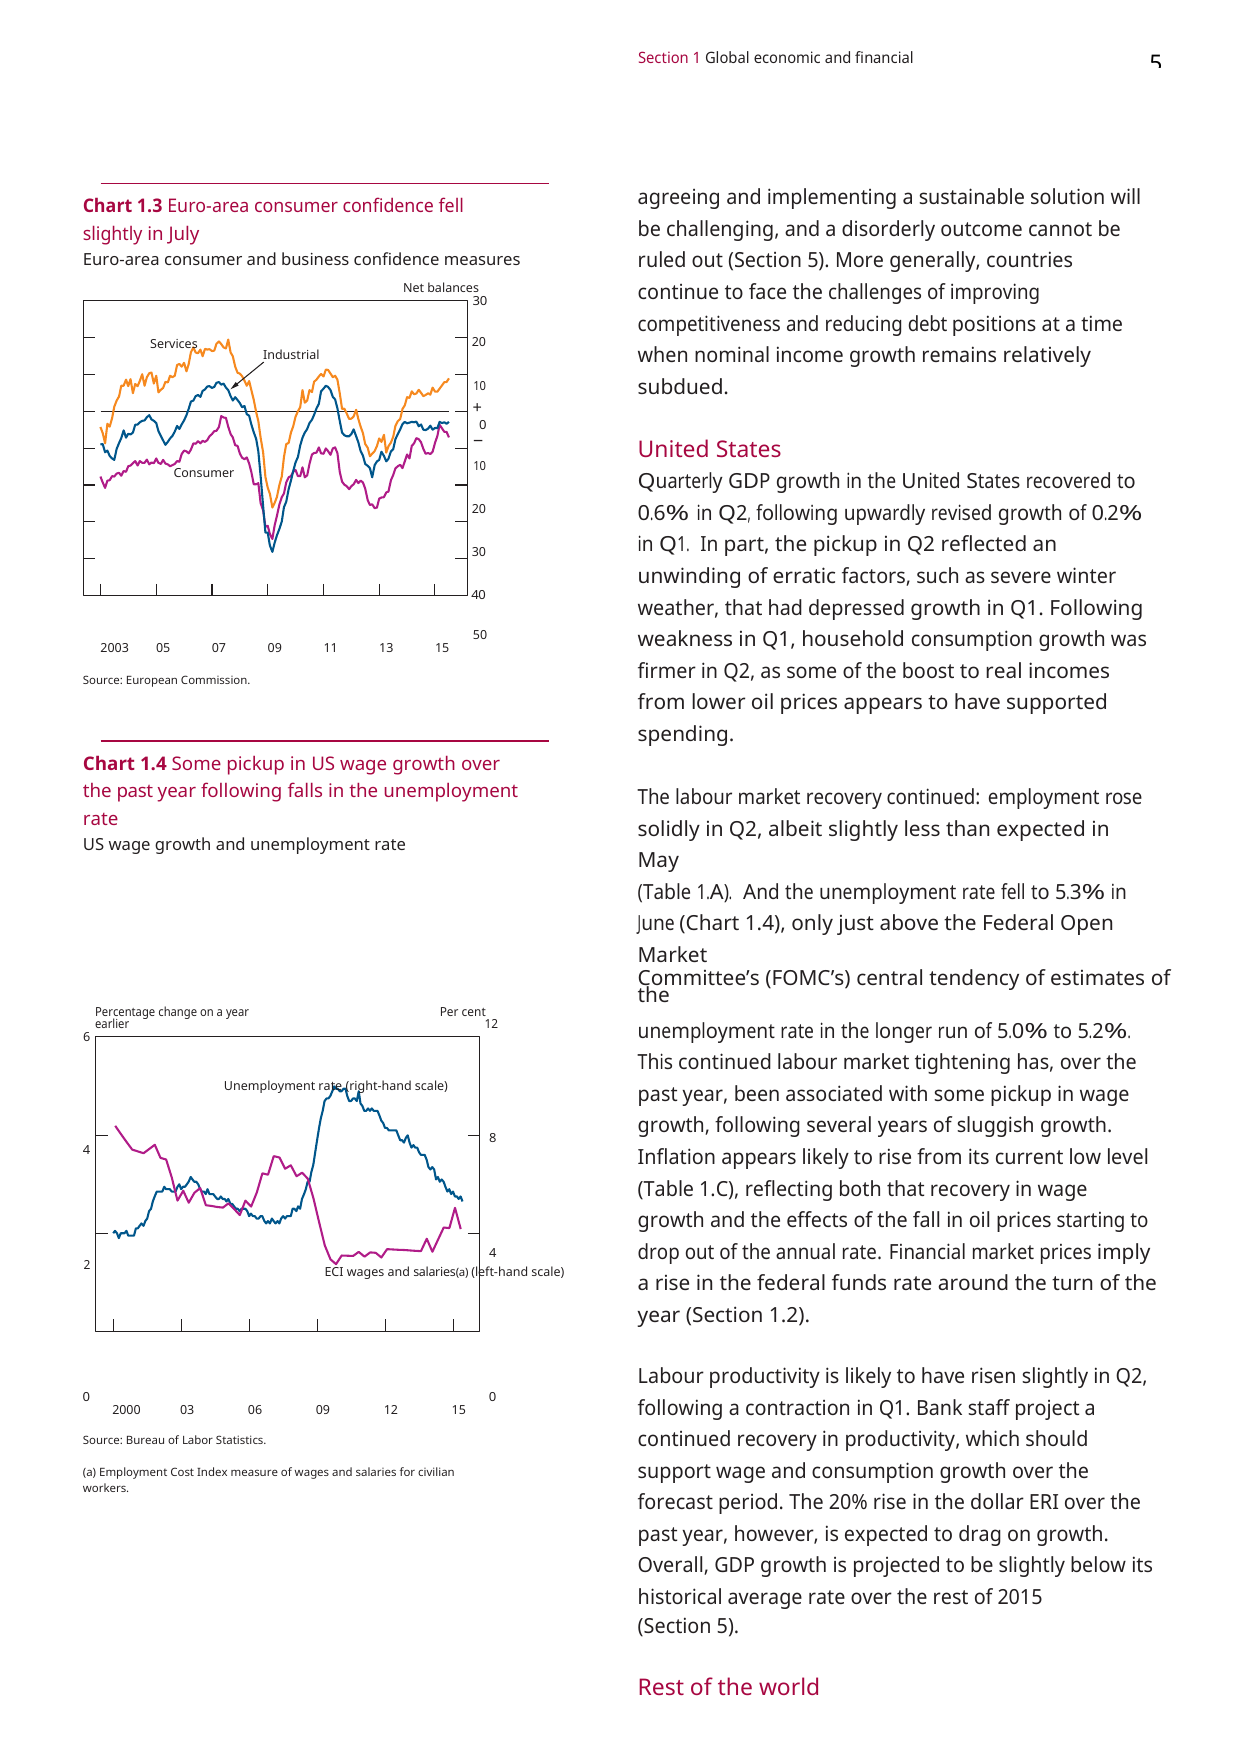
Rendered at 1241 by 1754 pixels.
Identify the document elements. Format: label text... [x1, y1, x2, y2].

text Chart 1.4 Some pickup in US wage growth over the past year following falls in the unemployment rate [83, 750, 528, 831]
text – [473, 432, 531, 449]
text 20 [67, 500, 486, 517]
text agreeing and implementing a sustainable solution will be challenging, and a disorderly outcome cannot be ruled out (Section 5). More generally, countries continue to face the challenges of improving competitiveness and reducing debt positions at a time when nominal income growth remains relatively subdued. [637, 182, 1156, 400]
text US wage growth and unemployment rate [83, 833, 531, 855]
text Labour productivity is likely to have risen slightly in Q2, following a contraction in Q1. Bank staff project a continued recovery in productivity, which should support wage and consumption growth over the forecast period. The 20% rise in the dollar ERI over the past year, however, is expected to drag on growth. Overall, GDP growth is projected to be slightly below its historical average rate over the rest of 2015 [637, 1361, 1157, 1611]
text + [472, 396, 531, 418]
text 20 [67, 333, 486, 351]
text 50 [473, 629, 531, 642]
text 30 [67, 543, 486, 560]
subtitle United States [637, 433, 1184, 464]
text The labour market recovery continued: employment rose solidly in Q2, albeit slightly less than expected in May [637, 782, 1156, 874]
text 4 [83, 1141, 275, 1158]
text Per cent [439, 1006, 500, 1019]
text (Section 5). [637, 1614, 1184, 1638]
text 2 [83, 1256, 275, 1273]
text 10 [67, 457, 486, 474]
text 0 0 [78, 1391, 500, 1404]
text 10 [67, 377, 486, 394]
text Source: Bureau of Labor Statistics. [83, 1432, 500, 1448]
text Committee’s (FOMC’s) central tendency of estimates of the [637, 971, 1184, 1006]
text Quarterly GDP growth in the United States recovered to 0.6% in Q2, following upwardly revised growth of 0.2% in Q1. In part, the pickup in Q2 reflected an unwinding of erratic factors, such as severe winter weather, that had depressed growth in Q1. Following weakness in Q1, household consumption growth was firmer in Q2, as some of the boost to real incomes from lower oil prices appears to have supported spending. [637, 466, 1154, 747]
text 2000 03 06 09 12 15 [77, 1404, 500, 1417]
subtitle Rest of the world [637, 1671, 1184, 1702]
text Source: European Commission. [83, 672, 531, 688]
text 40 [67, 586, 486, 603]
text Percentage change on a year earlier [95, 1006, 275, 1031]
text (Table 1.A). And the unemployment rate fell to 5.3% in June (Chart 1.4), only just above the Federal Open Market [637, 877, 1142, 968]
text unemployment rate in the longer run of 5.0% to 5.2%. This continued labour market tightening has, over the past year, been associated with some pickup in wage growth, following several years of sluggish growth. Inflation appears likely to rise from its current low level (Table 1.C), reflecting both that recovery in wage growth and the effects of the fall in oil prices starting to drop out of the annual rate. Financial market prices imply a rise in the federal funds rate around the turn of the year (Section 1.2). [637, 1016, 1157, 1328]
text Euro-area consumer and business confidence measures [83, 248, 531, 271]
text Chart 1.3 Euro-area consumer confidence fell slightly in July [83, 193, 516, 246]
text (a) Employment Cost Index measure of wages and salaries for civilian workers. [83, 1464, 500, 1495]
text 0 [479, 419, 531, 432]
